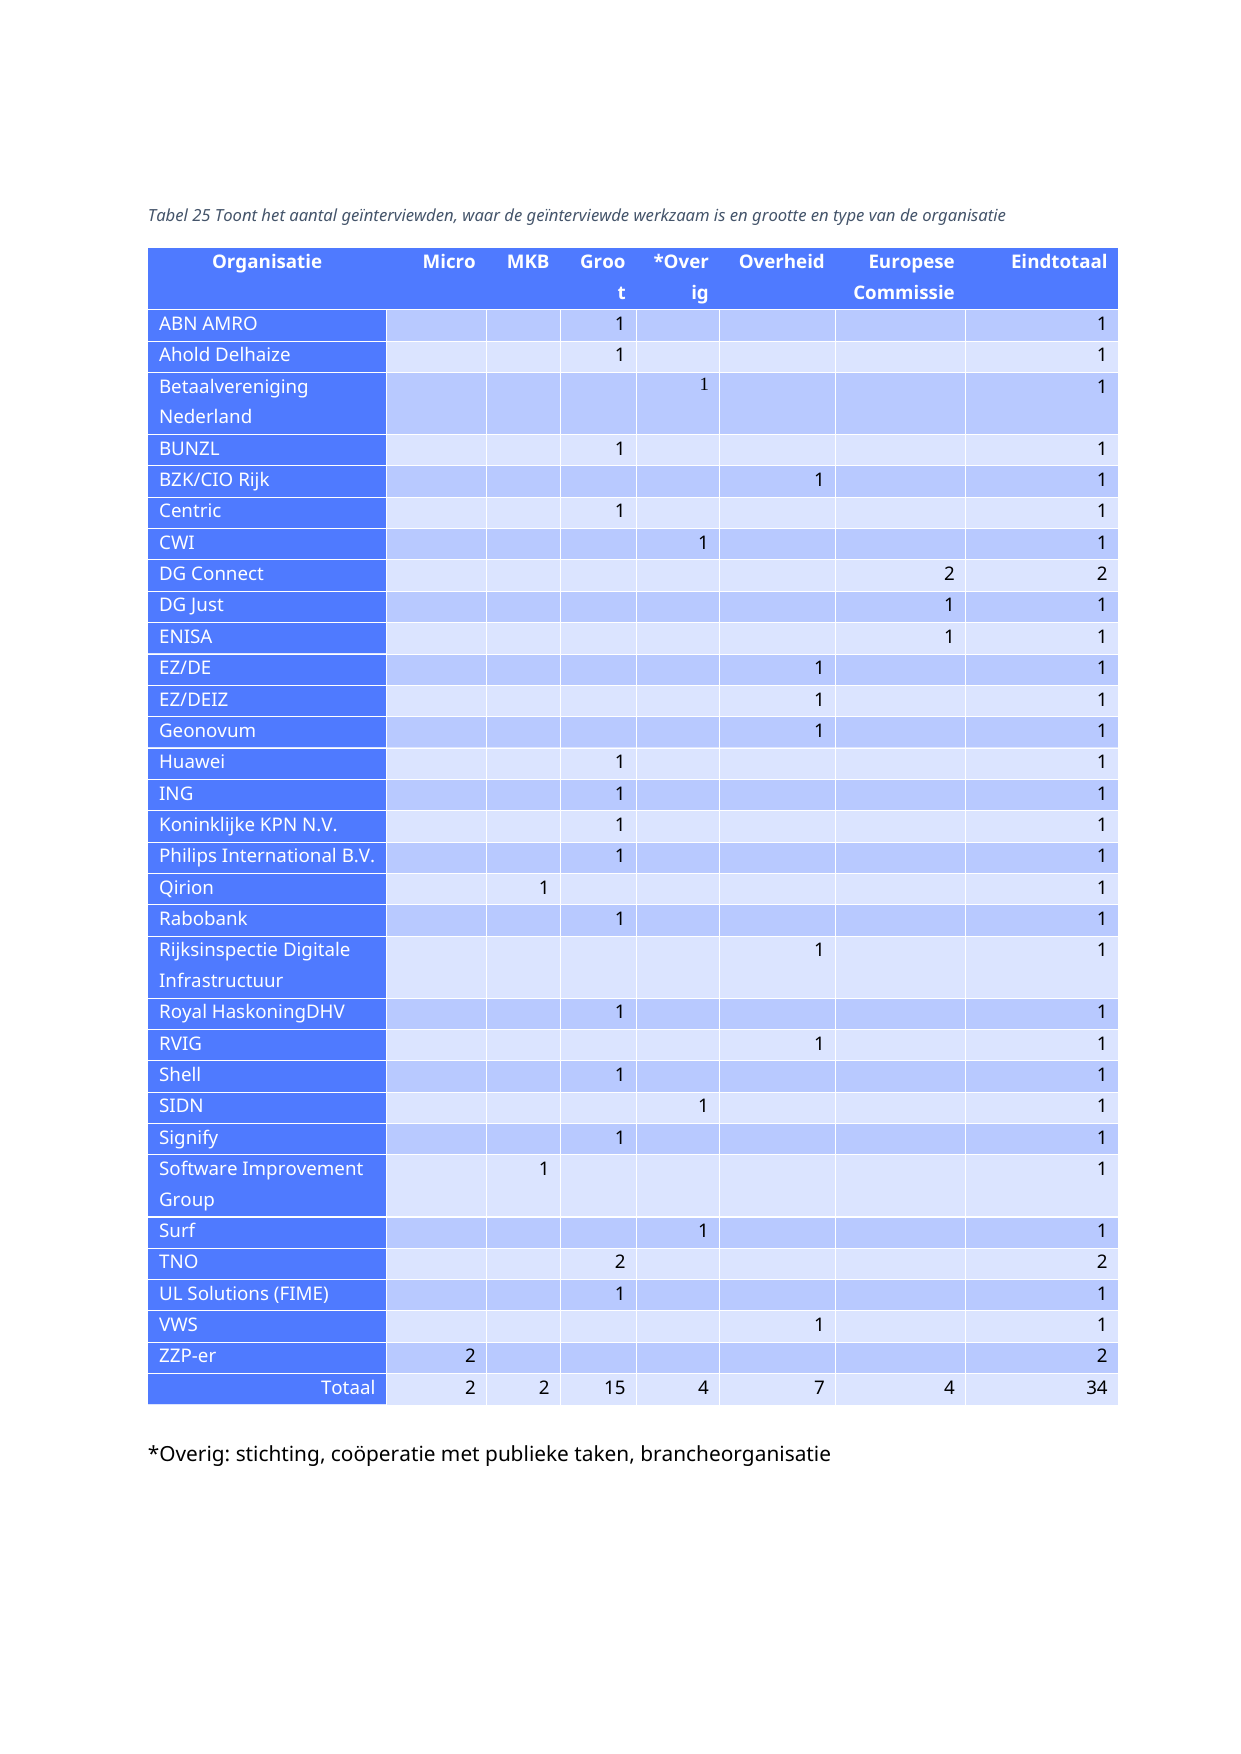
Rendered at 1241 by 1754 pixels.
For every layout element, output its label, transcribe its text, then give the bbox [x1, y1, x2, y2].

table_cell [487, 1218, 560, 1248]
table_cell [720, 1061, 835, 1092]
table_cell 1 [637, 529, 719, 559]
table_cell [387, 1061, 486, 1092]
table_cell [387, 1030, 486, 1060]
table_cell [387, 1249, 486, 1279]
table_cell 1 [561, 435, 636, 465]
table_cell [561, 373, 636, 434]
table_cell [487, 686, 560, 716]
table_cell [487, 1093, 560, 1123]
table_cell DG Connect [148, 560, 386, 591]
table_cell 4 [836, 1374, 965, 1404]
table_cell Rijksinspectie Digitale Infrastructuur [148, 937, 386, 998]
table_cell [836, 905, 965, 936]
table_cell [387, 999, 486, 1029]
table_cell [387, 310, 486, 341]
table_cell [637, 1030, 719, 1060]
table_cell [637, 1249, 719, 1279]
table_cell [836, 717, 965, 747]
table_cell [720, 905, 835, 936]
table_cell [487, 1311, 560, 1342]
table_cell [720, 1124, 835, 1154]
table_cell [387, 717, 486, 747]
table_cell 1 [720, 686, 835, 716]
table_cell [561, 623, 636, 653]
table_cell RVIG [148, 1030, 386, 1060]
table_cell 1 [966, 686, 1118, 716]
table_cell [387, 655, 486, 685]
table_cell 1 [966, 310, 1118, 341]
table_cell [387, 874, 486, 904]
table_cell [637, 1155, 719, 1216]
table_cell [387, 529, 486, 559]
table_cell 1 [966, 529, 1118, 559]
table_cell 2 [561, 1249, 636, 1279]
table_cell [720, 1218, 835, 1248]
table_cell [637, 592, 719, 622]
table_cell CWI [148, 529, 386, 559]
table_cell [487, 1030, 560, 1060]
table_cell 1 [720, 1030, 835, 1060]
table_cell 2 [836, 560, 965, 591]
table_cell 2 [387, 1343, 486, 1373]
table_cell [637, 466, 719, 497]
table_cell [836, 373, 965, 434]
table_cell [836, 1280, 965, 1310]
table_cell 1 [836, 623, 965, 653]
table_cell [487, 1343, 560, 1373]
table_cell 1 [966, 1061, 1118, 1092]
table_cell [720, 310, 835, 341]
table_cell [387, 780, 486, 810]
table_cell 1 [966, 780, 1118, 810]
table_cell [836, 1218, 965, 1248]
table_cell [561, 1218, 636, 1248]
table_cell 1 [561, 811, 636, 842]
table_cell 1 [966, 999, 1118, 1029]
table_cell 1 [720, 717, 835, 747]
table_cell 2 [966, 1343, 1118, 1373]
table_cell [637, 498, 719, 528]
table_cell [836, 435, 965, 465]
table_cell [561, 592, 636, 622]
table_cell 1 [561, 342, 636, 372]
table_cell Ahold Delhaize [148, 342, 386, 372]
table_cell [720, 592, 835, 622]
table_cell [720, 373, 835, 434]
table_cell 1 [561, 905, 636, 936]
table_cell 1 [561, 498, 636, 528]
table_cell 1 [487, 874, 560, 904]
table_cell [720, 780, 835, 810]
table_cell 1 [561, 1280, 636, 1310]
table_cell [637, 749, 719, 779]
table_cell [387, 373, 486, 434]
table_cell ZZP-er [148, 1343, 386, 1373]
table_cell 1 [966, 717, 1118, 747]
table_cell [637, 435, 719, 465]
table_cell [836, 1093, 965, 1123]
table_cell [637, 1124, 719, 1154]
table_cell [637, 905, 719, 936]
table_cell [561, 686, 636, 716]
table_cell [387, 1218, 486, 1248]
table_cell [487, 1280, 560, 1310]
table_cell [836, 780, 965, 810]
table_cell EZ/DE [148, 655, 386, 685]
table_cell [387, 749, 486, 779]
table_cell [387, 435, 486, 465]
table_header Overheid [720, 248, 836, 309]
table_cell [561, 560, 636, 591]
table_cell [487, 780, 560, 810]
table_cell [487, 1249, 560, 1279]
table_cell SIDN [148, 1093, 386, 1123]
table_cell [720, 435, 835, 465]
table_cell [487, 623, 560, 653]
table_cell [487, 1124, 560, 1154]
table_cell [487, 749, 560, 779]
table_cell [720, 1093, 835, 1123]
table_cell Totaal [148, 1374, 386, 1404]
table_cell 1 [966, 1030, 1118, 1060]
table_cell [487, 811, 560, 842]
table_cell 1 [561, 843, 636, 873]
table_cell [637, 623, 719, 653]
table_cell [637, 717, 719, 747]
table_header Groot [561, 248, 636, 309]
table_cell 1 [637, 1093, 719, 1123]
table_cell BZK/CIO Rijk [148, 466, 386, 497]
table_cell 1 [561, 1124, 636, 1154]
table_cell [561, 1155, 636, 1216]
table_header Micro [386, 248, 487, 309]
table_cell 1 [720, 466, 835, 497]
table_cell [720, 1280, 835, 1310]
table_cell [487, 1061, 560, 1092]
table_cell [387, 843, 486, 873]
table_cell [561, 1311, 636, 1342]
table_cell 1 [561, 1061, 636, 1092]
table_cell [836, 655, 965, 685]
table_cell Rabobank [148, 905, 386, 936]
table_cell [561, 874, 636, 904]
table_cell VWS [148, 1311, 386, 1342]
table_cell 1 [966, 498, 1118, 528]
table_cell [487, 999, 560, 1029]
table_cell TNO [148, 1249, 386, 1279]
table_cell [720, 1249, 835, 1279]
table_cell [487, 905, 560, 936]
table_cell [836, 843, 965, 873]
table_cell 2 [966, 560, 1118, 591]
table_cell 4 [637, 1374, 719, 1404]
table_cell Royal HaskoningDHV [148, 999, 386, 1029]
table_cell [720, 623, 835, 653]
table_cell [561, 529, 636, 559]
table_cell [720, 342, 835, 372]
table_cell 1 [966, 1124, 1118, 1154]
table_cell [561, 655, 636, 685]
table_cell [836, 937, 965, 998]
table_cell [561, 1343, 636, 1373]
table_cell 1 [966, 749, 1118, 779]
table_cell 1 [966, 466, 1118, 497]
table_cell [561, 1093, 636, 1123]
table_cell [487, 529, 560, 559]
table_cell [720, 999, 835, 1029]
table_cell [836, 999, 965, 1029]
table_cell 2 [966, 1249, 1118, 1279]
table_cell [637, 1343, 719, 1373]
table_cell [637, 780, 719, 810]
table_cell [487, 592, 560, 622]
table_cell [836, 1061, 965, 1092]
table_cell [637, 310, 719, 341]
table_header Organisatie [148, 248, 386, 309]
table_cell 1 [966, 373, 1118, 434]
table_cell [720, 1343, 835, 1373]
table_cell Centric [148, 498, 386, 528]
table_cell [387, 937, 486, 998]
table_cell Philips International B.V. [148, 843, 386, 873]
table_cell Koninklijke KPN N.V. [148, 811, 386, 842]
table_cell [637, 937, 719, 998]
table_cell 1 [966, 1093, 1118, 1123]
table_cell [387, 1093, 486, 1123]
table_cell 1 [720, 655, 835, 685]
table_cell [487, 310, 560, 341]
table_cell [836, 310, 965, 341]
table_cell [387, 1311, 486, 1342]
table_cell [836, 874, 965, 904]
table_cell [637, 1311, 719, 1342]
table_cell [561, 717, 636, 747]
table_cell [836, 1124, 965, 1154]
table_cell 1 [966, 1218, 1118, 1248]
table_cell [836, 1311, 965, 1342]
table_cell 1 [966, 843, 1118, 873]
table_cell [836, 498, 965, 528]
table_header Europese Commissie [836, 248, 966, 309]
table_cell [637, 560, 719, 591]
table_cell 1 [561, 780, 636, 810]
table_cell 15 [561, 1374, 636, 1404]
table_cell 2 [487, 1374, 560, 1404]
table_cell ENISA [148, 623, 386, 653]
table_cell [836, 749, 965, 779]
table_cell [487, 560, 560, 591]
table_cell 1 [966, 874, 1118, 904]
table_cell 1 [836, 592, 965, 622]
table_cell [720, 811, 835, 842]
table_cell [561, 937, 636, 998]
table_cell 1 [561, 310, 636, 341]
table_cell [637, 1061, 719, 1092]
table_cell 1 [966, 811, 1118, 842]
table_cell [487, 843, 560, 873]
table_cell 2 [387, 1374, 486, 1404]
table_cell 1 [966, 623, 1118, 653]
table_cell [561, 466, 636, 497]
table_cell [836, 529, 965, 559]
table_cell Qirion [148, 874, 386, 904]
table_cell [836, 1155, 965, 1216]
table_cell [387, 686, 486, 716]
table_cell [487, 498, 560, 528]
table_cell [637, 843, 719, 873]
table_cell [387, 1155, 486, 1216]
table_cell [720, 749, 835, 779]
table_cell [637, 686, 719, 716]
table_cell [720, 1155, 835, 1216]
table_cell [637, 811, 719, 842]
table_cell Huawei [148, 749, 386, 779]
table_cell [387, 342, 486, 372]
table_cell [387, 592, 486, 622]
table_cell 1 [966, 655, 1118, 685]
table_cell 1 [966, 1280, 1118, 1310]
table_cell [487, 717, 560, 747]
table_cell ABN AMRO [148, 310, 386, 341]
table_cell [387, 560, 486, 591]
table_cell Geonovum [148, 717, 386, 747]
table_cell UL Solutions (FIME) [148, 1280, 386, 1310]
table_cell EZ/DEIZ [148, 686, 386, 716]
table_cell 1 [637, 373, 719, 434]
table_cell [387, 1124, 486, 1154]
table_cell [720, 560, 835, 591]
table_cell Signify [148, 1124, 386, 1154]
table_cell [637, 655, 719, 685]
table_cell Shell [148, 1061, 386, 1092]
text *Overig: stichting, coöperatie met publieke taken, brancheorganisatie [148, 1439, 1093, 1468]
table_cell [387, 623, 486, 653]
table_header *Overig [636, 248, 720, 309]
table_cell [487, 373, 560, 434]
table_cell [637, 999, 719, 1029]
table_cell 1 [487, 1155, 560, 1216]
table_cell [487, 466, 560, 497]
table_cell [387, 811, 486, 842]
table_header Eindtotaal [966, 248, 1118, 309]
table_cell 1 [966, 1311, 1118, 1342]
table_cell [487, 655, 560, 685]
table_cell 1 [966, 342, 1118, 372]
table_cell [836, 466, 965, 497]
table_cell [836, 686, 965, 716]
table_cell [836, 342, 965, 372]
table_cell [487, 937, 560, 998]
table_cell 1 [561, 999, 636, 1029]
table_cell [637, 1280, 719, 1310]
table_cell 1 [637, 1218, 719, 1248]
table_cell [387, 498, 486, 528]
table_header MKB [487, 248, 561, 309]
table_cell [836, 811, 965, 842]
table_cell [387, 905, 486, 936]
table_cell [836, 1030, 965, 1060]
table_cell [487, 342, 560, 372]
table_cell 1 [966, 1155, 1118, 1216]
table_cell [387, 466, 486, 497]
table_cell [836, 1343, 965, 1373]
table_cell [720, 529, 835, 559]
table_cell 7 [720, 1374, 835, 1404]
table_cell Surf [148, 1218, 386, 1248]
table_cell [836, 1249, 965, 1279]
table_cell Software Improvement Group [148, 1155, 386, 1216]
table_cell [720, 498, 835, 528]
table_cell [720, 843, 835, 873]
table_cell Betaalvereniging Nederland [148, 373, 386, 434]
table_cell [487, 435, 560, 465]
table_cell DG Just [148, 592, 386, 622]
table_cell 1 [720, 937, 835, 998]
table_cell 34 [966, 1374, 1118, 1404]
table_cell 1 [966, 937, 1118, 998]
table_cell BUNZL [148, 435, 386, 465]
table_cell [637, 342, 719, 372]
table_cell 1 [720, 1311, 835, 1342]
table_cell 1 [561, 749, 636, 779]
table_cell [561, 1030, 636, 1060]
table_cell 1 [966, 435, 1118, 465]
table_cell [387, 1280, 486, 1310]
table_cell 1 [966, 592, 1118, 622]
table_cell 1 [966, 905, 1118, 936]
table_cell [720, 874, 835, 904]
table_cell ING [148, 780, 386, 810]
table_cell [637, 874, 719, 904]
